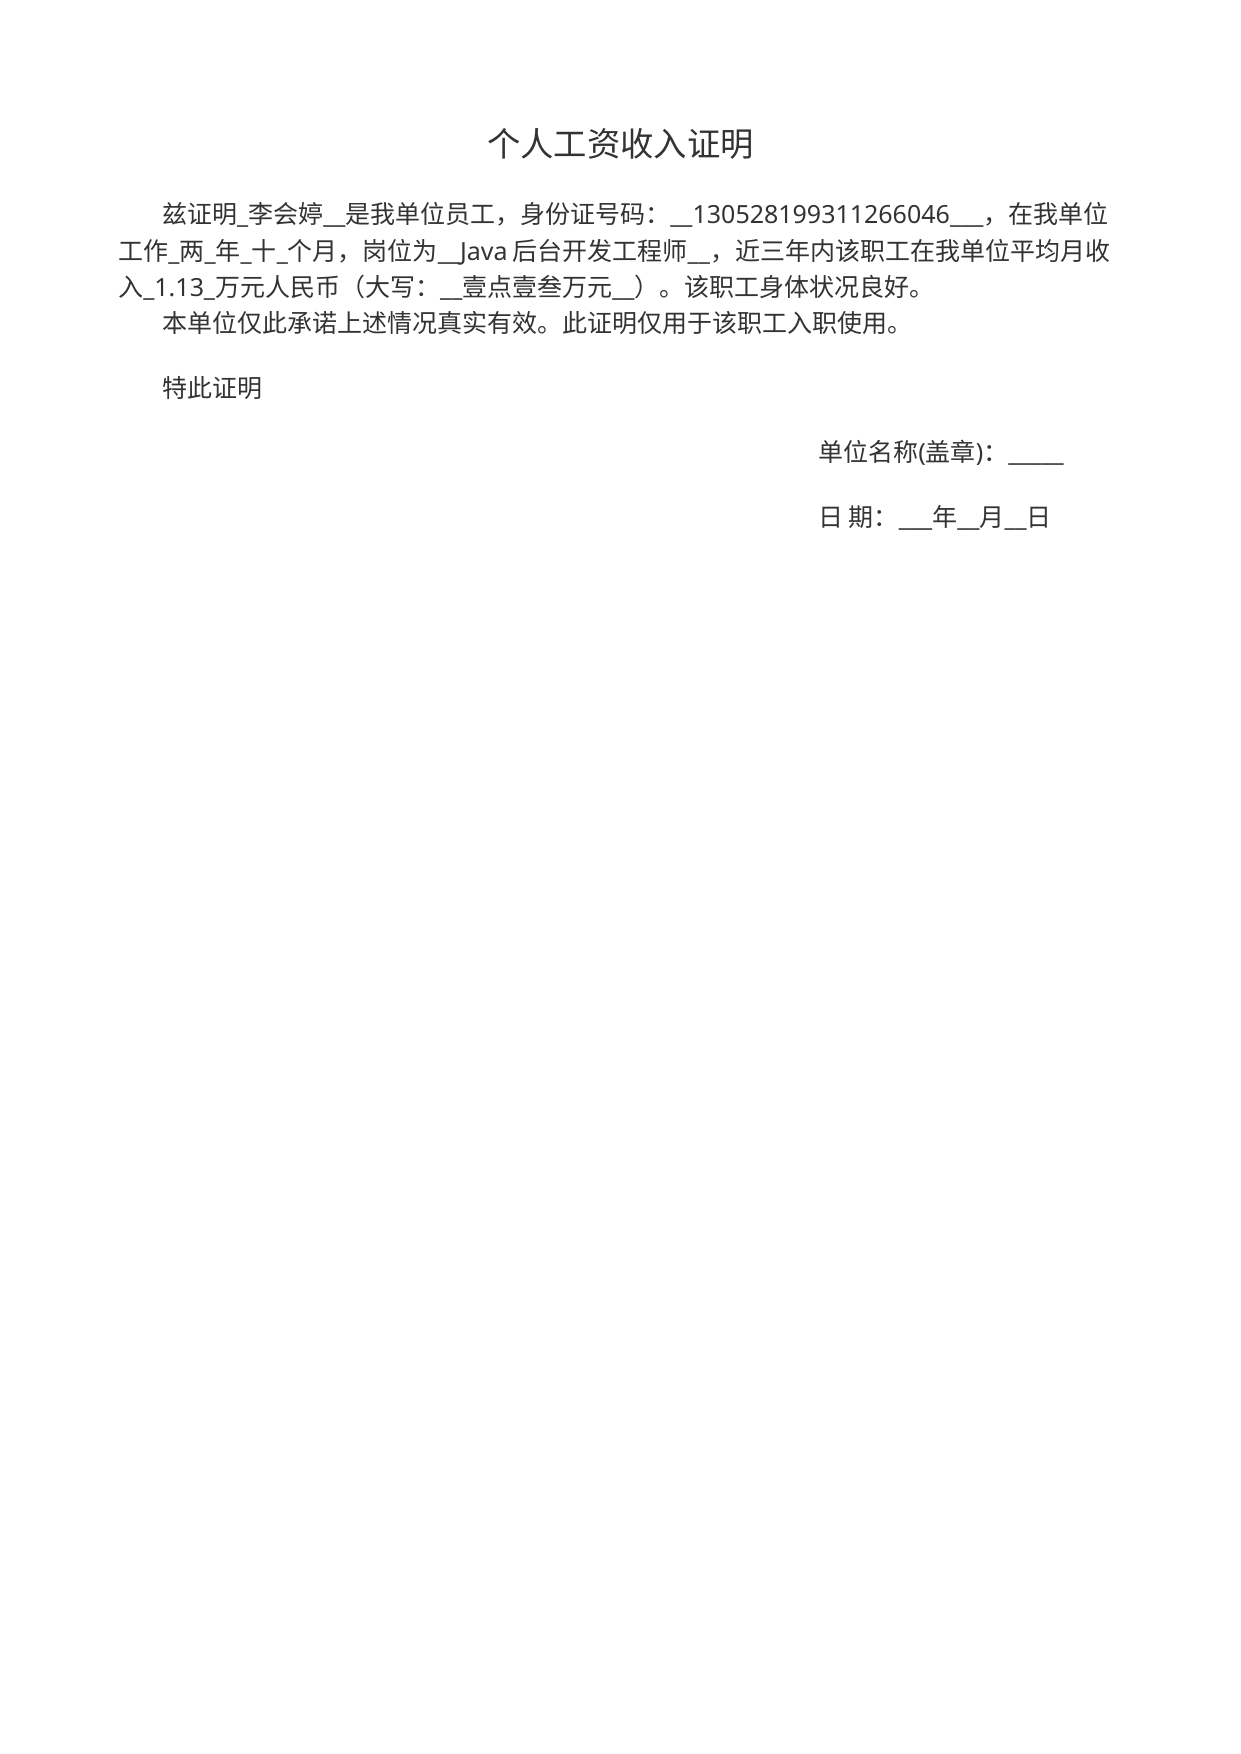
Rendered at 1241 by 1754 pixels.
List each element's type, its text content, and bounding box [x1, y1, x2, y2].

text 兹证明_李会婷__是我单位员工，身份证号码：__130528199311266046___，在我单位工作_两_年_十_个月，岗位为__Java后台开发工程师__，近三年内该职工在我单位平均月收入_1.13_万元人民币（大写：__壹点壹叁万元__）。该职工身体状况良好。 [118, 195, 1122, 303]
text 本单位仅此承诺上述情况真实有效。此证明仅用于该职工入职使用。 特此证明 单位名称(盖章)：_____ 日 期：___年__月__日 [118, 303, 1122, 534]
text 个人工资收入证明 [118, 118, 1122, 166]
